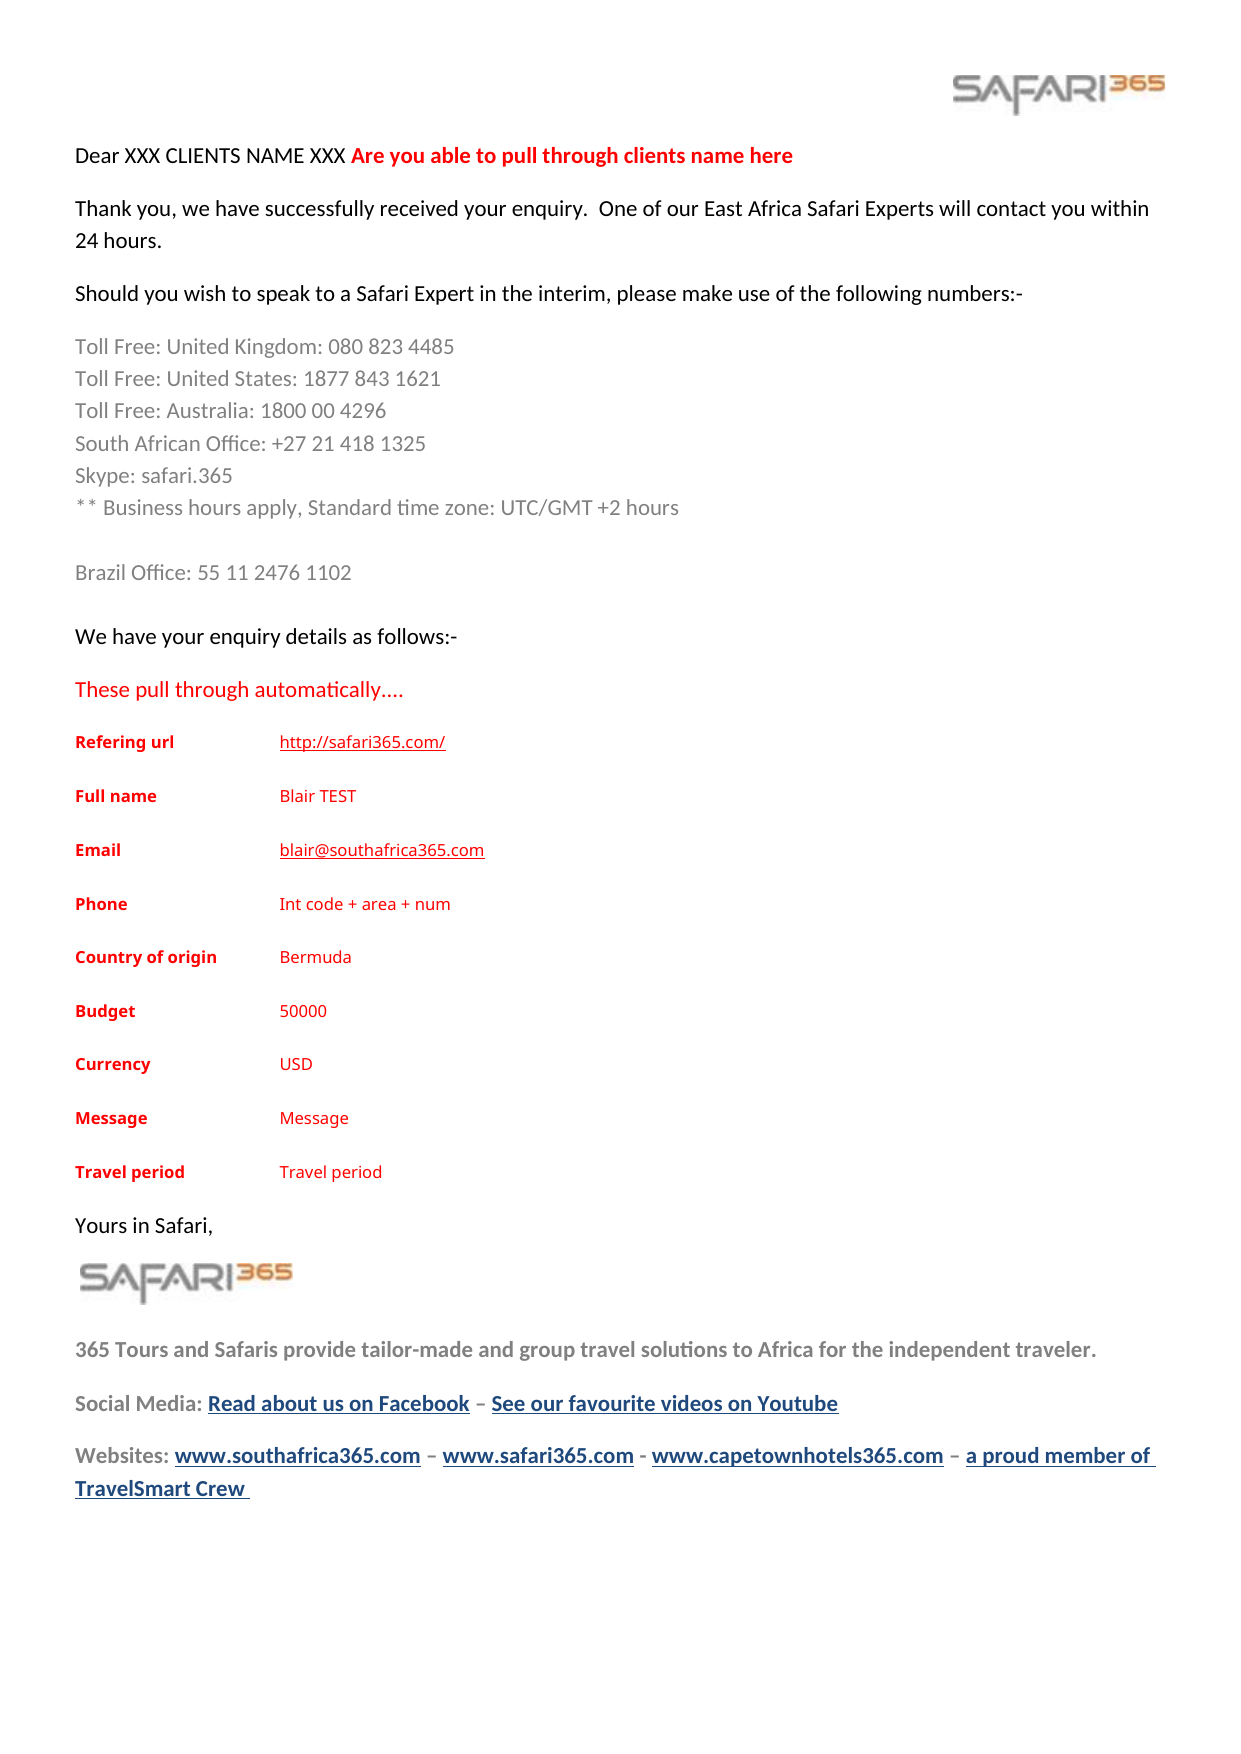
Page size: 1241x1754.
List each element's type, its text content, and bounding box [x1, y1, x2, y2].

text ** Business hours apply, Standard time zone: UTC/GMT +2 hours [75, 493, 1165, 521]
text Dear XXX CLIENTS NAME XXX Are you able to pull through clients name here [75, 141, 1165, 169]
table_cell Phone [72, 889, 276, 943]
table_cell Travel period [276, 1157, 958, 1211]
picture [953, 75, 1166, 116]
table_cell USD [276, 1050, 958, 1103]
text Websites: www.southafrica365.com – www.safari365.com - www.capetownhotels365.com – a proud member of TravelSmart Crew [75, 1442, 1165, 1502]
table_cell Travel period [72, 1157, 276, 1211]
text These pull through automatically.... [75, 675, 1165, 703]
text Toll Free: Australia: 1800 00 4296 [75, 397, 1165, 425]
table_cell Bermuda [276, 943, 958, 996]
text 365 Tours and Safaris provide tailor-made and group travel solutions to Africa for the independent traveler. [75, 1336, 1165, 1364]
text Toll Free: United Kingdom: 080 823 4485 Toll Free: United States: 1877 843 1621 [75, 332, 1165, 392]
table_cell Message [72, 1104, 276, 1157]
table_cell Message [276, 1104, 958, 1157]
table_cell Blair TEST [276, 782, 958, 835]
text Should you wish to speak to a Safari Expert in the interim, please make use of the following numbers:- [75, 279, 1165, 307]
text Social Media: Read about us on Facebook – See our favourite videos on Youtube [75, 1389, 1165, 1417]
table_cell Budget [72, 996, 276, 1050]
table_header http://safari365.com/ [276, 728, 958, 782]
text Yours in Safari, [75, 1211, 1165, 1239]
text Skype: safari.365 [75, 461, 1165, 489]
text We have your enquiry details as follows:- [75, 622, 1165, 650]
table_cell blair@southafrica365.com [276, 835, 958, 889]
table_cell Full name [72, 782, 276, 835]
table_cell Int code + area + num [276, 889, 958, 943]
table_cell Email [72, 835, 276, 889]
picture [80, 1263, 293, 1305]
text Thank you, we have successfully received your enquiry. One of our East Africa Safari Experts will contact you within 24 hours. [75, 194, 1165, 254]
text South African Office: +27 21 418 1325 [75, 429, 1165, 457]
table_cell Country of origin [72, 943, 276, 996]
table_cell Currency [72, 1050, 276, 1103]
table_header Refering url [72, 728, 276, 782]
table_cell 50000 [276, 996, 958, 1050]
text Brazil Office: 55 11 2476 1102 [75, 558, 1165, 586]
